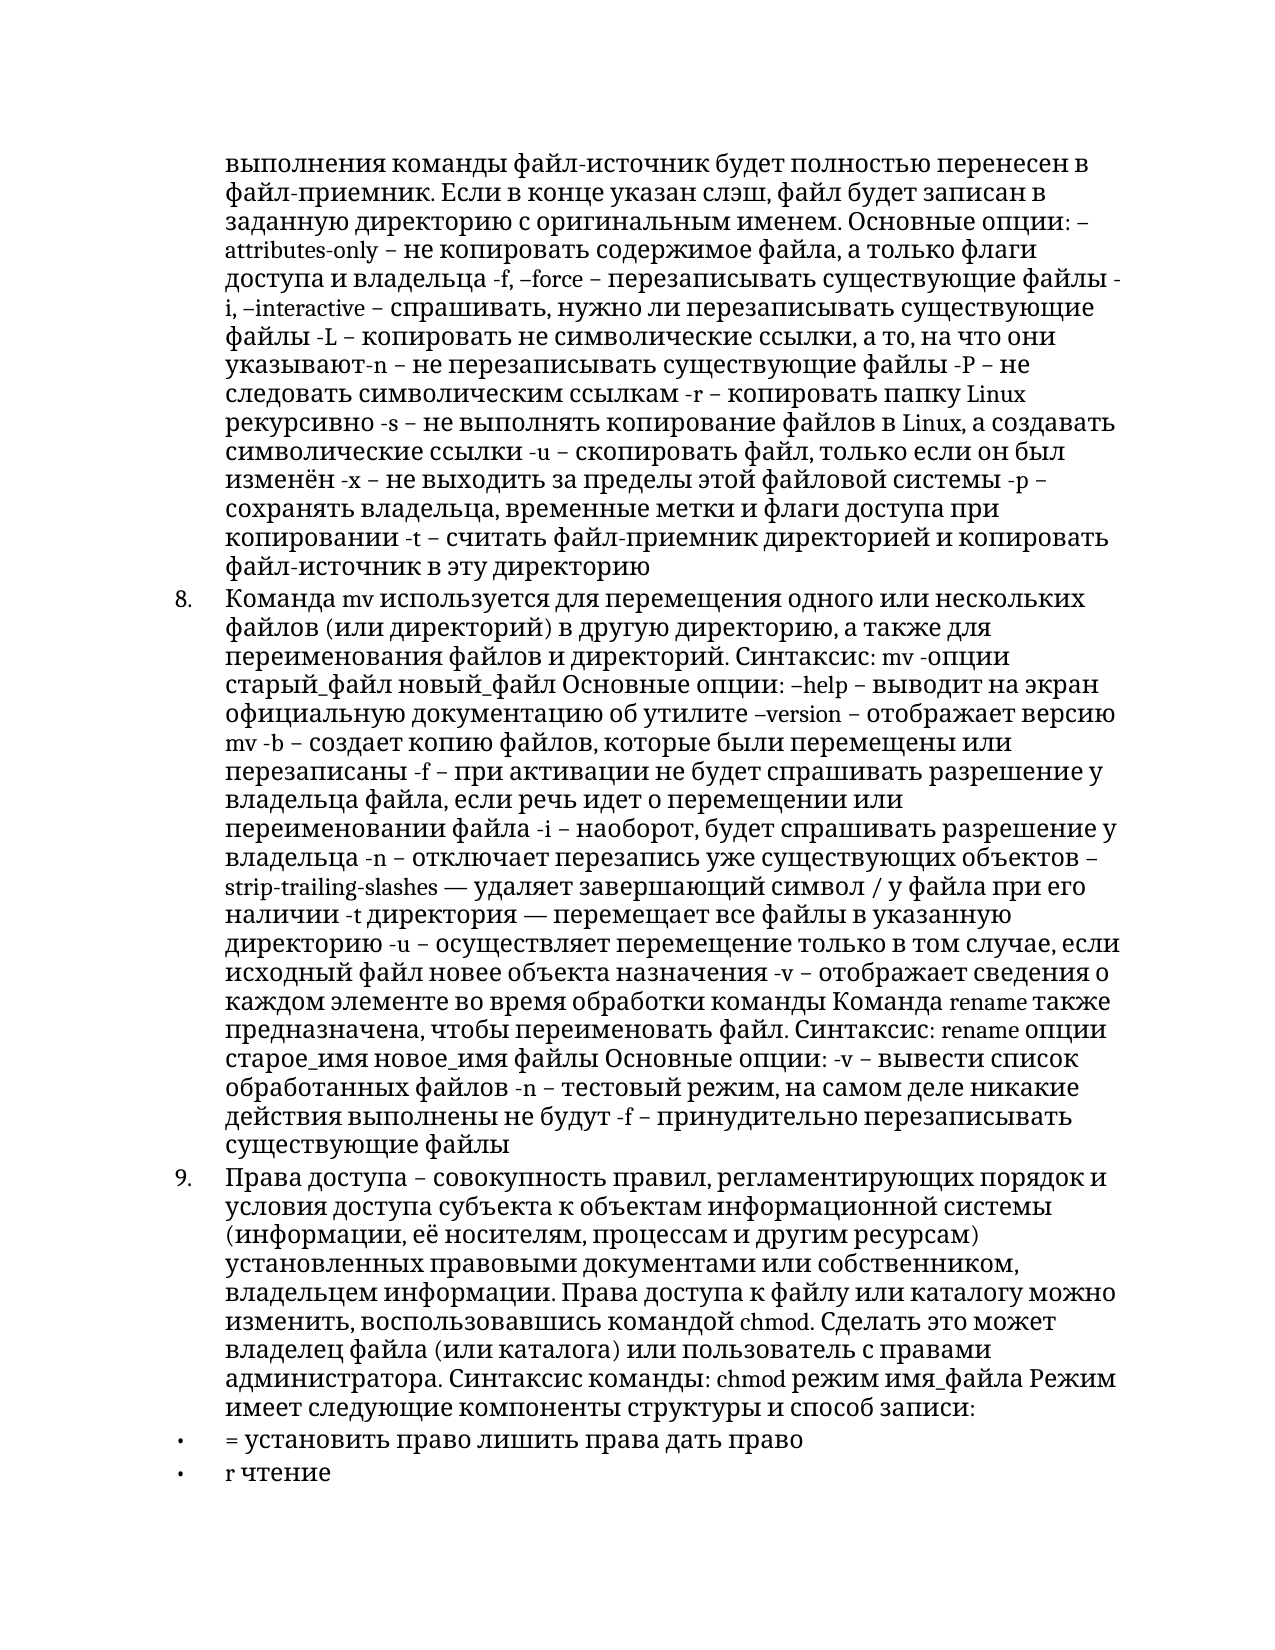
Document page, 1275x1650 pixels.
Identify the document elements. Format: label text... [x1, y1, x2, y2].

list Команда mv используется для перемещения одного или нескольких файлов (или директорий) в другую директорию, а также для переименования файлов и директорий. Синтаксис: mv -опции старый_файл новый_файл Основные опции: –help − выводит на экран официальную документацию об утилите –version − отображает версию mv -b − создает копию файлов, которые были перемещены или перезаписаны -f − при активации не будет спрашивать разрешение у владельца файла, если речь идет о перемещении или переименовании файла -i − наоборот, будет спрашивать разрешение у владельца -n − отключает перезапись уже существующих объектов –strip-trailing-slashes — удаляет завершающий символ / у файла при его наличии -t директория — перемещает все файлы в указанную директорию -u − осуществляет перемещение только в том случае, если исходный файл новее объекта назначения -v − отображает сведения о каждом элементе во время обработки команды Команда rename также предназначена, чтобы переименовать файл. Синтаксис: rename опции старое_имя новое_имя файлы Основные опции: -v − вывести список обработанных файлов -n − тестовый режим, на самом деле никакие действия выполнены не будут -f − принудительно перезаписывать существующие файлы [175, 585, 1125, 1160]
list = установить право лишить права дать право [175, 1426, 1125, 1455]
list r чтение [175, 1459, 1125, 1487]
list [175, 150, 1125, 581]
list Права доступа − совокупность правил, регламентирующих порядок и условия доступа субъекта к объектам информационной системы (информации, её носителям, процессам и другим ресурсам) установленных правовыми документами или собственником, владельцем информации. Права доступа к файлу или каталогу можно изменить, воспользовавшись командой chmod. Сделать это может владелец файла (или каталога) или пользователь с правами администратора. Синтаксис команды: chmod режим имя_файла Режим имеет следующие компоненты структуры и способ записи: [175, 1164, 1125, 1422]
